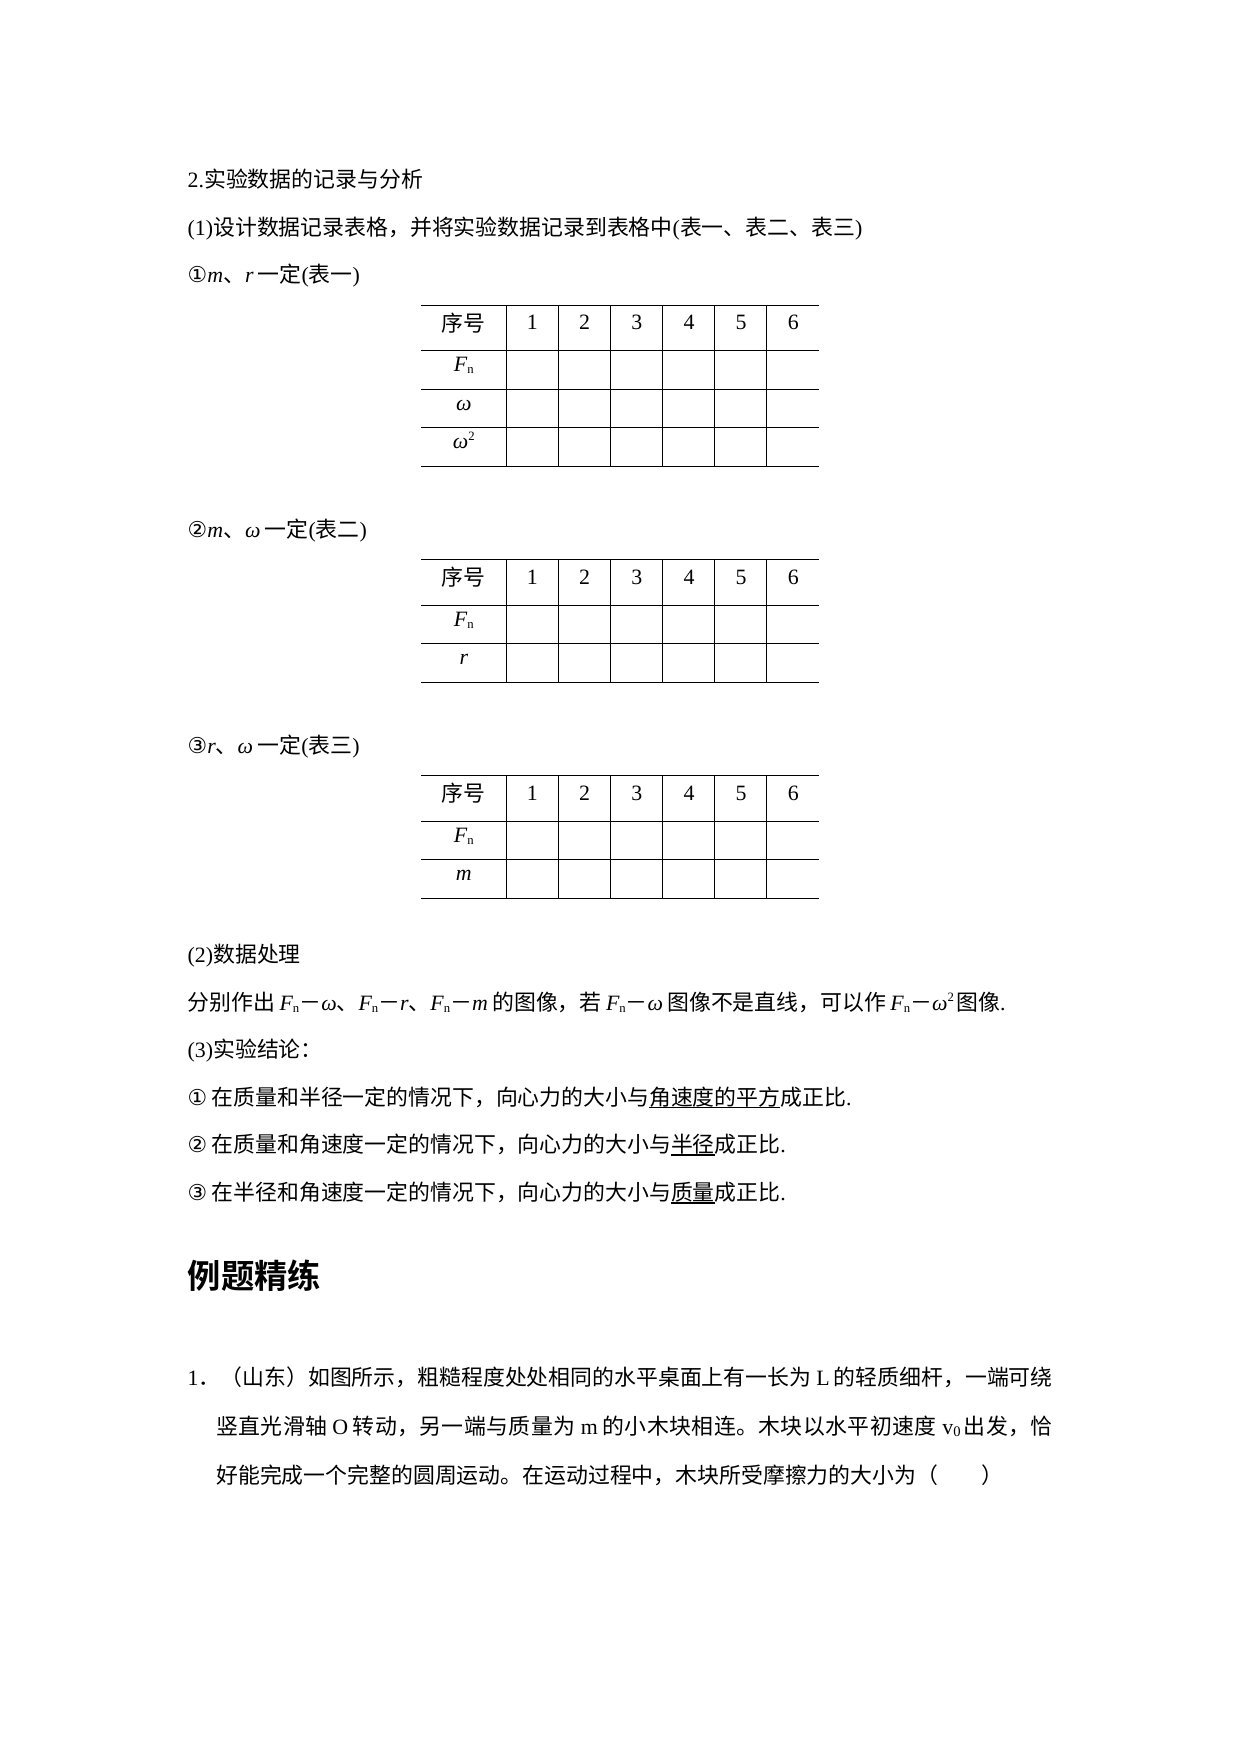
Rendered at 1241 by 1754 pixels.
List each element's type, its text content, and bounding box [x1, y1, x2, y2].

table_cell [611, 351, 662, 388]
table_header 3 [611, 560, 662, 604]
table_cell [663, 860, 714, 898]
table_cell [715, 822, 766, 859]
text (1)设计数据记录表格，并将实验数据记录到表格中(表一、表二、表三) [187, 209, 1053, 241]
table_cell [715, 644, 766, 682]
table_cell [507, 822, 558, 859]
table_cell [715, 351, 766, 388]
table_header 6 [767, 306, 819, 350]
table_cell [767, 606, 819, 643]
table_header 6 [767, 560, 819, 604]
table_cell [767, 860, 819, 898]
table_cell [559, 822, 610, 859]
table_cell [611, 428, 662, 466]
text ①m、r一定(表一) [187, 257, 1053, 289]
table_cell [767, 822, 819, 859]
table_cell [767, 428, 819, 466]
table_cell [767, 351, 819, 388]
table_cell [559, 606, 610, 643]
table_header 4 [663, 560, 714, 604]
table_header 5 [715, 560, 766, 604]
table_cell [507, 644, 558, 682]
table_cell [611, 606, 662, 643]
text ③r、ω一定(表三) [187, 728, 1053, 759]
table_cell [559, 860, 610, 898]
table_cell [559, 428, 610, 466]
table_header 序号 [421, 306, 506, 350]
table_cell [611, 860, 662, 898]
table_cell ω [421, 390, 506, 427]
table_cell [507, 428, 558, 466]
text ③在半径和角速度一定的情况下，向心力的大小与质量成正比. [187, 1175, 1053, 1206]
table_cell [611, 390, 662, 427]
table_cell [611, 644, 662, 682]
text (3)实验结论： [187, 1032, 1053, 1064]
table_cell [715, 428, 766, 466]
table_cell [559, 390, 610, 427]
table_header 1 [507, 776, 558, 821]
table_cell [767, 644, 819, 682]
table_cell [663, 606, 714, 643]
table_cell [663, 822, 714, 859]
subtitle 例题精练 [187, 1249, 1053, 1298]
table_cell Fn [421, 351, 506, 388]
table_header 6 [767, 776, 819, 821]
table_header 1 [507, 560, 558, 604]
table_header 序号 [421, 560, 506, 604]
table_header 3 [611, 306, 662, 350]
table_cell m [421, 860, 506, 898]
text ①在质量和半径一定的情况下，向心力的大小与角速度的平方成正比. [187, 1079, 1053, 1111]
table_cell [663, 644, 714, 682]
table_cell Fn [421, 606, 506, 643]
table_cell [507, 351, 558, 388]
table_header 5 [715, 306, 766, 350]
table_header 5 [715, 776, 766, 821]
table_cell [611, 822, 662, 859]
table_cell [663, 390, 714, 427]
text ②m、ω一定(表二) [187, 512, 1053, 543]
table_header 4 [663, 306, 714, 350]
table_cell [715, 860, 766, 898]
table_cell [767, 390, 819, 427]
table_header 1 [507, 306, 558, 350]
table_cell [507, 860, 558, 898]
table_cell [559, 644, 610, 682]
table_cell [507, 606, 558, 643]
table_header 3 [611, 776, 662, 821]
table_cell r [421, 644, 506, 682]
text 1．（山东）如图所示，粗糙程度处处相同的水平桌面上有一长为L的轻质细杆，一端可绕竖直光滑轴O转动，另一端与质量为m的小木块相连。木块以水平初速度v0出发，恰好能完成一个完整的圆周运动。在运动过程中，木块所受摩擦力的大小为（ ） [187, 1360, 1053, 1490]
text 2.实验数据的记录与分析 [187, 162, 1053, 194]
table_cell ω2 [421, 428, 506, 466]
text 分别作出Fn－ω、Fn－r、Fn－m的图像，若Fn－ω图像不是直线，可以作Fn－ω2图像. [187, 984, 1053, 1016]
table_header 2 [559, 560, 610, 604]
text ②在质量和角速度一定的情况下，向心力的大小与半径成正比. [187, 1127, 1053, 1159]
table_header 4 [663, 776, 714, 821]
table_cell Fn [421, 822, 506, 859]
table_cell [715, 390, 766, 427]
table_header 序号 [421, 776, 506, 821]
text (2)数据处理 [187, 937, 1053, 969]
table_cell [507, 390, 558, 427]
table_cell [663, 351, 714, 388]
table_cell [559, 351, 610, 388]
table_cell [715, 606, 766, 643]
table_header 2 [559, 776, 610, 821]
table_cell [663, 428, 714, 466]
table_header 2 [559, 306, 610, 350]
